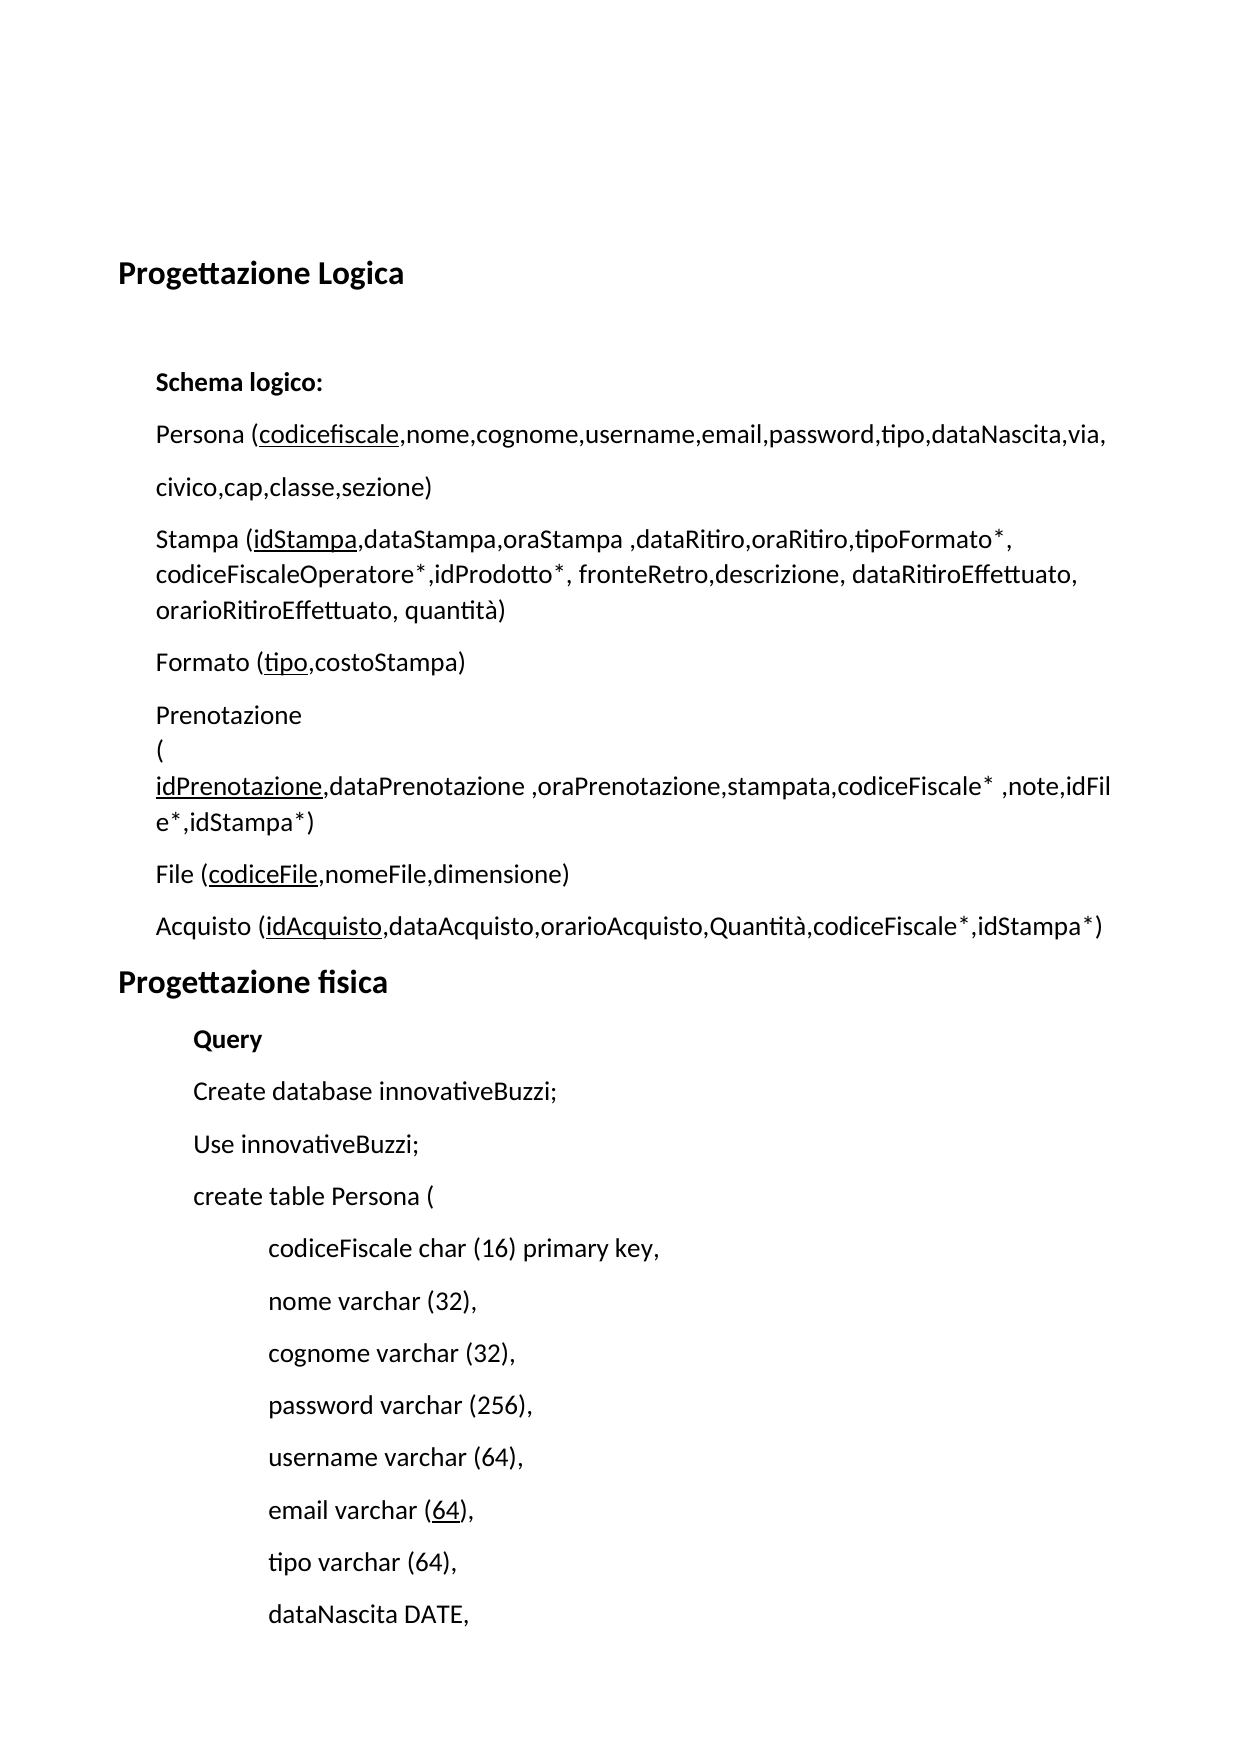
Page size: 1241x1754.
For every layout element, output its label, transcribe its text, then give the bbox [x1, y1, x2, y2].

text email varchar (64), [118, 1493, 1122, 1526]
text codiceFiscale char (16) primary key, [118, 1231, 1122, 1264]
text Use innovativeBuzzi; [118, 1127, 1122, 1160]
text dataNascita DATE, [118, 1597, 1122, 1630]
text Progettazione fisica [118, 962, 1122, 1002]
text Prenotazione (idPrenotazione,dataPrenotazione ,oraPrenotazione,stampata,codiceFiscale* ,note,idFile*,idStampa*) [156, 698, 1122, 838]
text Stampa (idStampa,dataStampa,oraStampa ,dataRitiro,oraRitiro,tipoFormato*, codiceFiscaleOperatore*,idProdotto*, fronteRetro,descrizione, dataRitiroEffettuato, orarioRitiroEffettuato, quantità) [156, 522, 1122, 626]
text Formato (tipo,costoStampa) [156, 646, 1122, 678]
text Query [118, 1022, 1122, 1055]
text create table Persona ( [118, 1179, 1122, 1212]
text Acquisto (idAcquisto,dataAcquisto,orarioAcquisto,Quantità,codiceFiscale*,idStampa*) [156, 909, 1122, 942]
text username varchar (64), [118, 1441, 1122, 1473]
text Schema logico: [156, 365, 1122, 398]
text Progettazione Logica [118, 252, 1122, 293]
text civico,cap,classe,sezione) [156, 470, 1122, 503]
text cognome varchar (32), [118, 1336, 1122, 1369]
text Persona (codicefiscale,nome,cognome,username,email,password,tipo,dataNascita,via, [156, 417, 1122, 450]
text password varchar (256), [118, 1388, 1122, 1421]
text File (codiceFile,nomeFile,dimensione) [156, 857, 1122, 890]
text tipo varchar (64), [118, 1545, 1122, 1578]
text Create database innovativeBuzzi; [118, 1074, 1122, 1107]
text nome varchar (32), [118, 1284, 1122, 1317]
